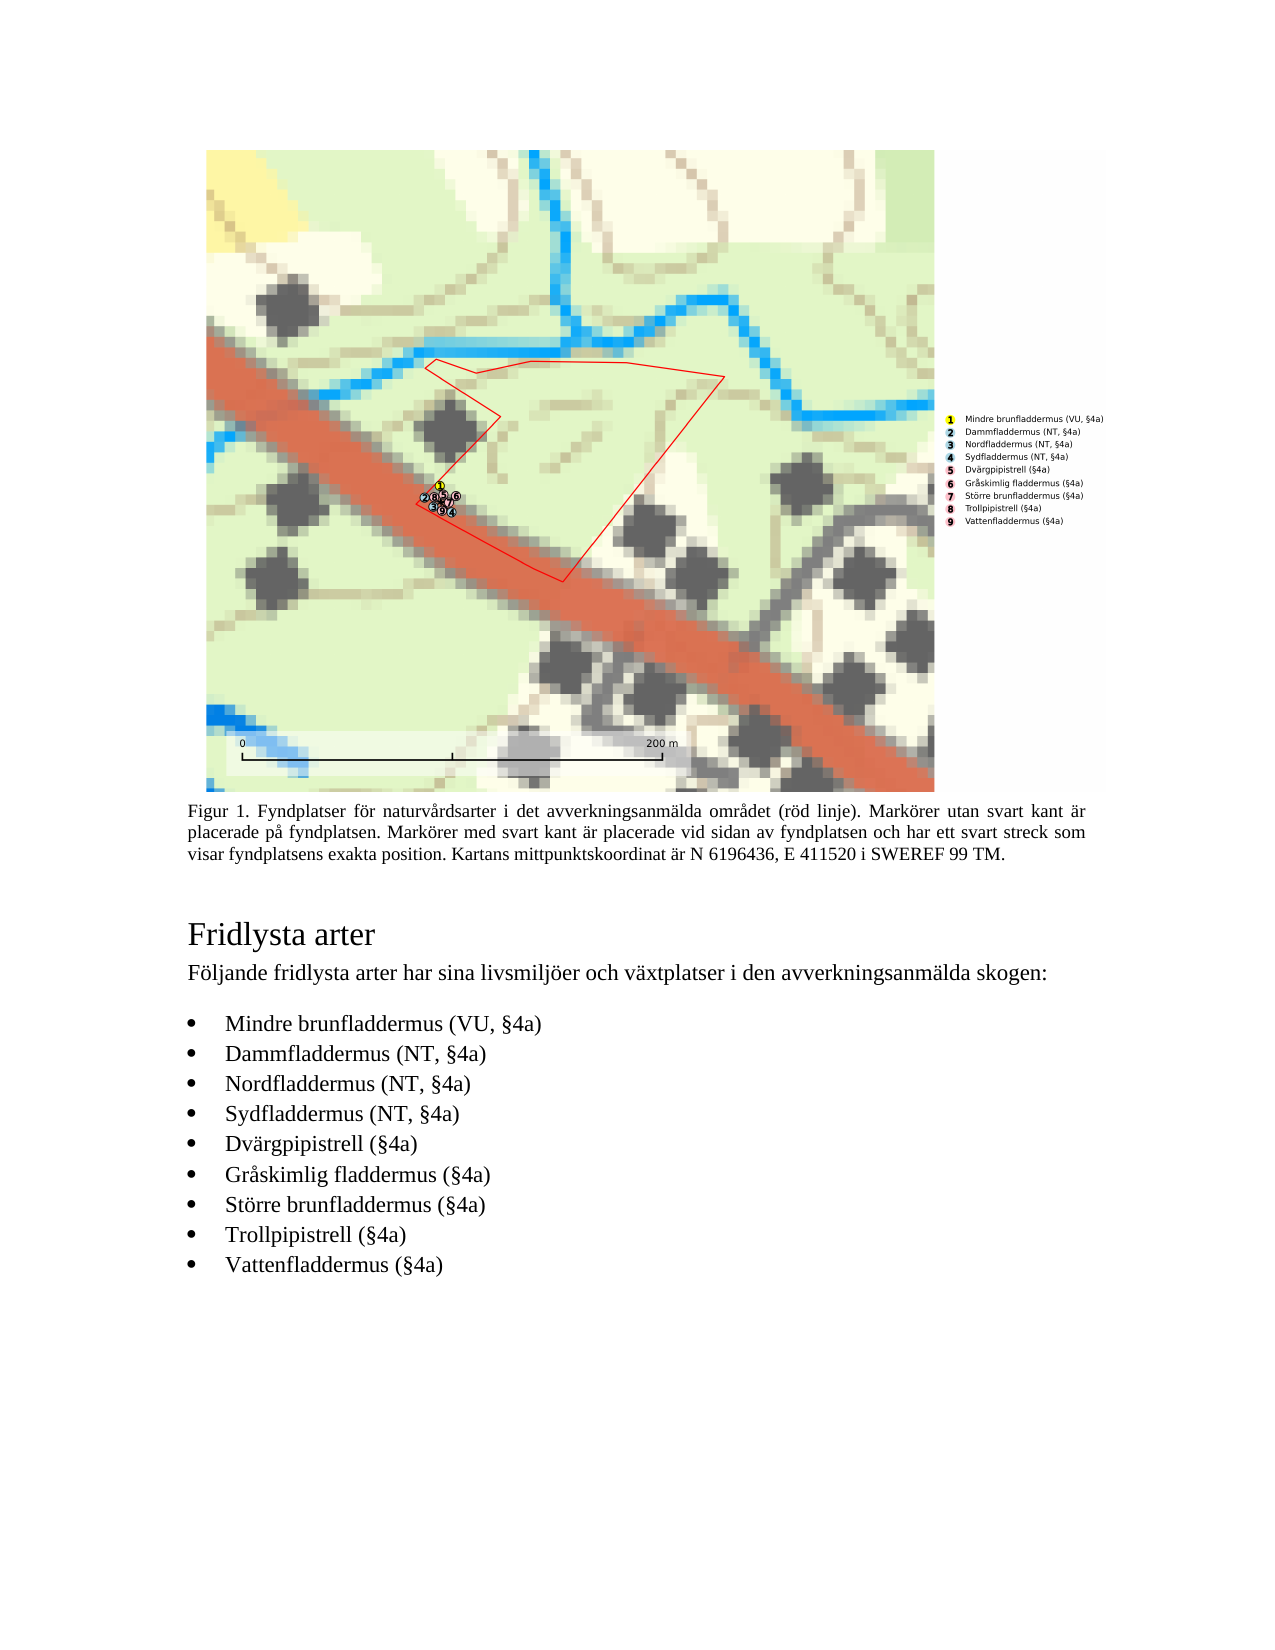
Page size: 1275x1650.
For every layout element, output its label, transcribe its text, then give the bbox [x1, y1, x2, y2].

list Större brunfladdermus (§4a) [187, 1191, 1087, 1217]
list Gråskimlig fladdermus (§4a) [187, 1161, 1087, 1187]
list Nordfladdermus (NT, §4a) [187, 1070, 1087, 1096]
list Vattenfladdermus (§4a) [187, 1251, 1087, 1278]
text Figur 1. Fyndplatser för naturvårdsarter i det avverkningsanmälda området (röd linje). Markörer utan svart kant är placerade på fyndplatsen. Markörer med svart kant är placerade vid sidan av fyndplatsen och har ett svart streck som visar fyndplatsens exakta position. Kartans mittpunktskoordinat är N 6196436, E 411520 i SWEREF 99 TM. [187, 800, 1087, 864]
picture [206, 150, 1107, 792]
text Följande fridlysta arter har sina livsmiljöer och växtplatser i den avverkningsanmälda skogen: [187, 958, 1087, 985]
list Sydfladdermus (NT, §4a) [187, 1100, 1087, 1127]
list Dammfladdermus (NT, §4a) [187, 1040, 1087, 1066]
list Mindre brunfladdermus (VU, §4a) [187, 1009, 1087, 1036]
subtitle Fridlysta arter [187, 914, 1087, 953]
list Trollpipistrell (§4a) [187, 1221, 1087, 1247]
list Dvärgpipistrell (§4a) [187, 1130, 1087, 1157]
